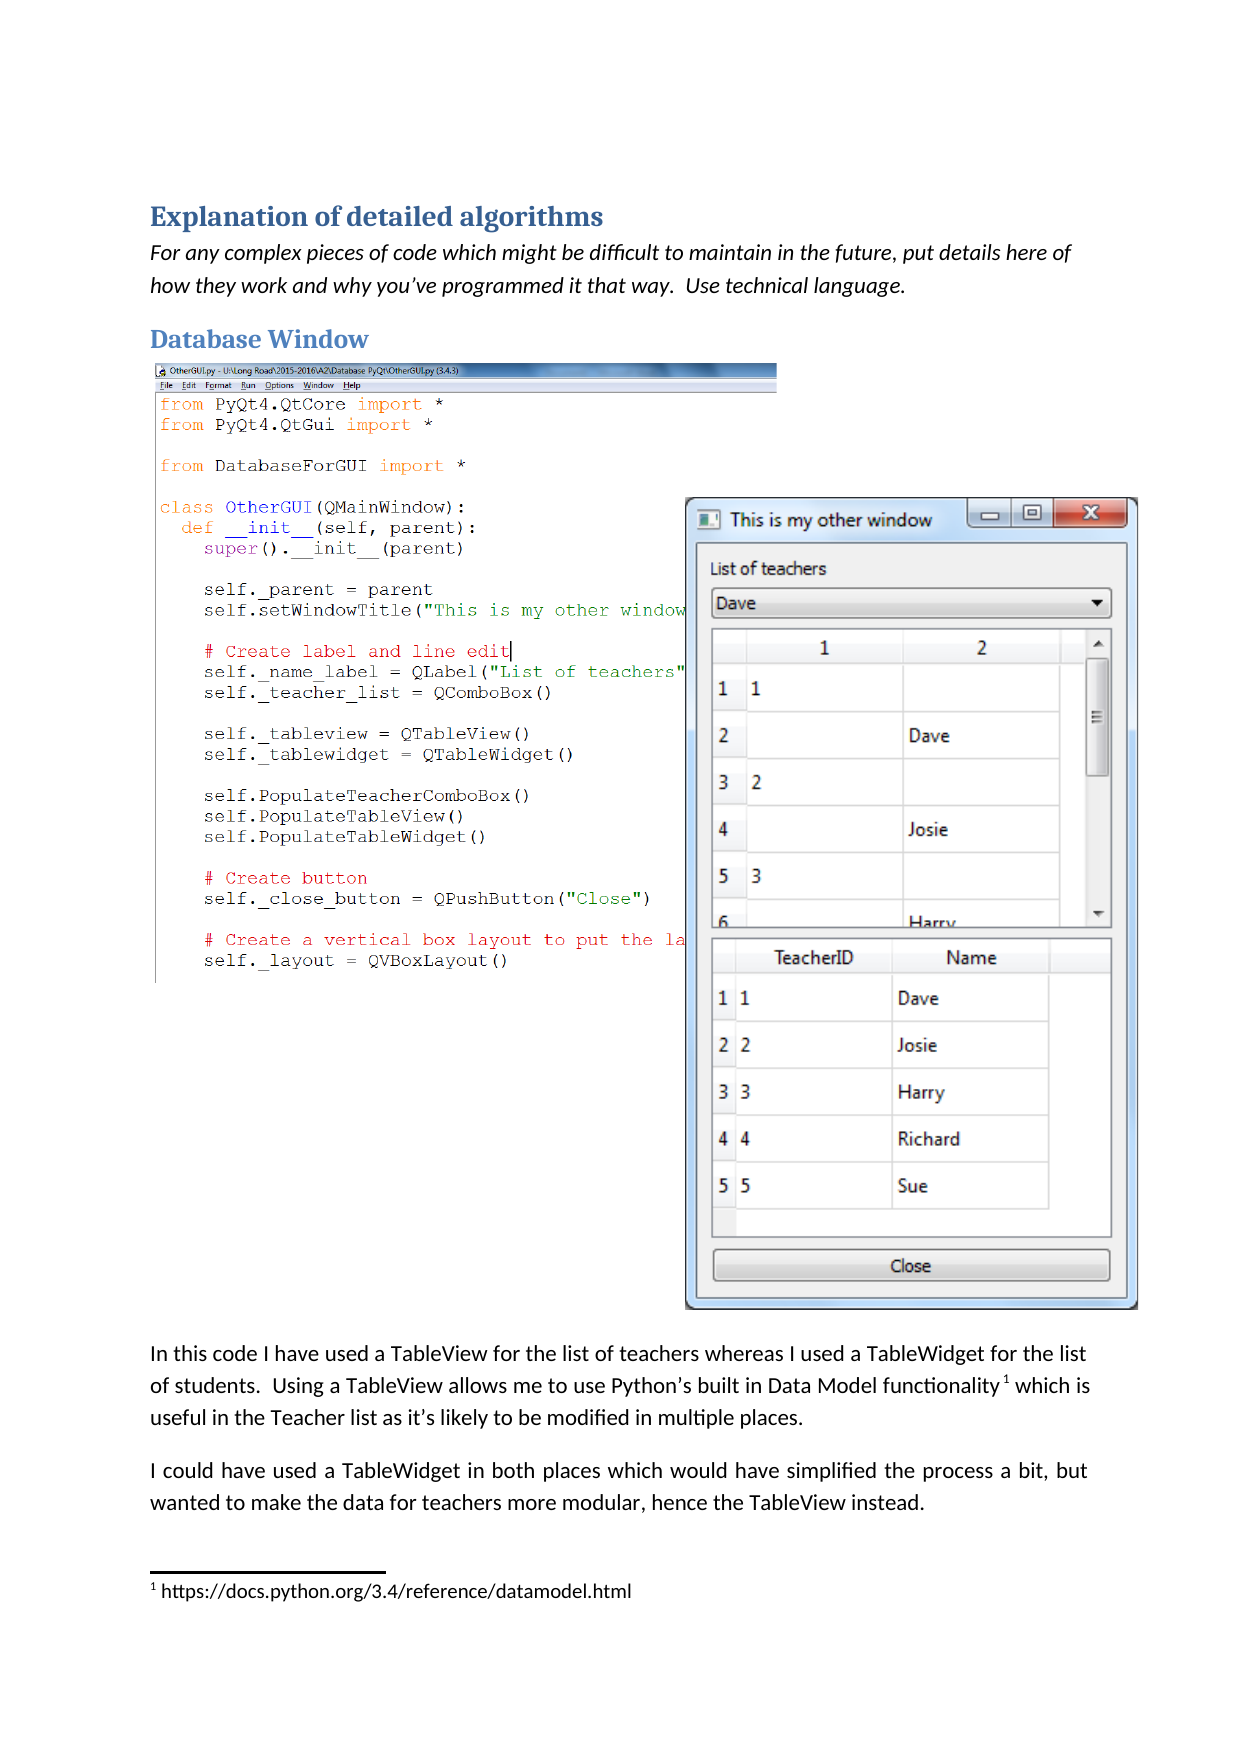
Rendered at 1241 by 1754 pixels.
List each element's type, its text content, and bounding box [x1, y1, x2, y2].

text In this code I have used a TableView for the list of teachers whereas I used a TableWidget for the list of students. Using a TableView allows me to use Python’s built in Data Model functionality which is useful in the Teacher list as it’s likely to be modified in multiple places. [150, 518, 1090, 1431]
text I could have used a TableWidget in both places which would have simplified the process a bit, but wanted to make the data for teachers more modular, hence the TableView instead. [150, 1456, 1090, 1516]
picture [155, 363, 1139, 1310]
subtitle Explanation of detailed algorithms [150, 200, 1090, 233]
text For any complex pieces of code which might be difficult to maintain in the future, put details here of how they work and why you’ve programmed it that way. Use technical language. [150, 238, 1090, 299]
subtitle Database Window [150, 324, 1090, 355]
